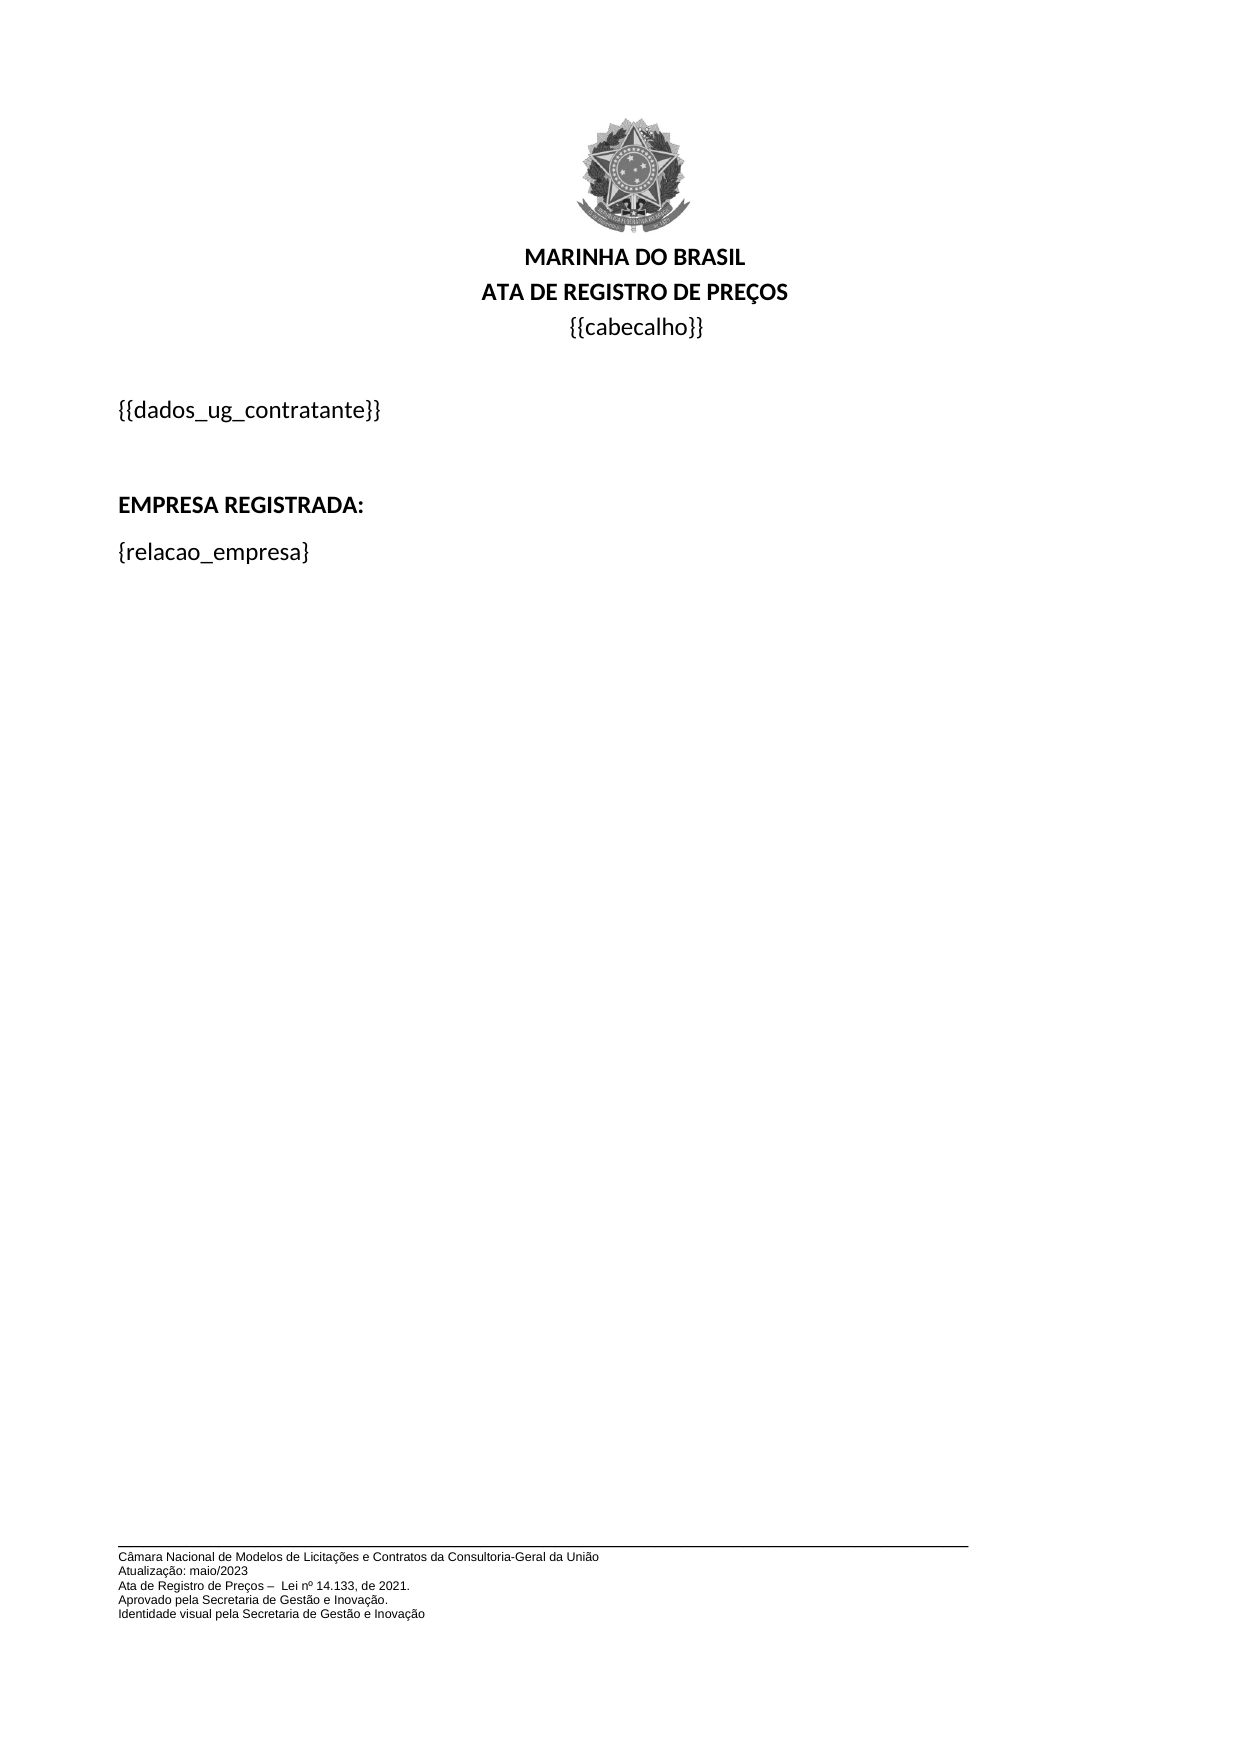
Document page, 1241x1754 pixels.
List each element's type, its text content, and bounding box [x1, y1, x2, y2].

picture [575, 118, 694, 237]
text {{dados_ug_contratante}} [118, 394, 1154, 424]
text {relacao_empresa} [118, 536, 1152, 567]
text ATA DE REGISTRO DE PREÇOS [118, 276, 1152, 307]
text EMPRESA REGISTRADA: [118, 489, 1154, 519]
text {{cabecalho}} [118, 311, 1155, 342]
text MARINHA DO BRASIL [118, 241, 1152, 272]
